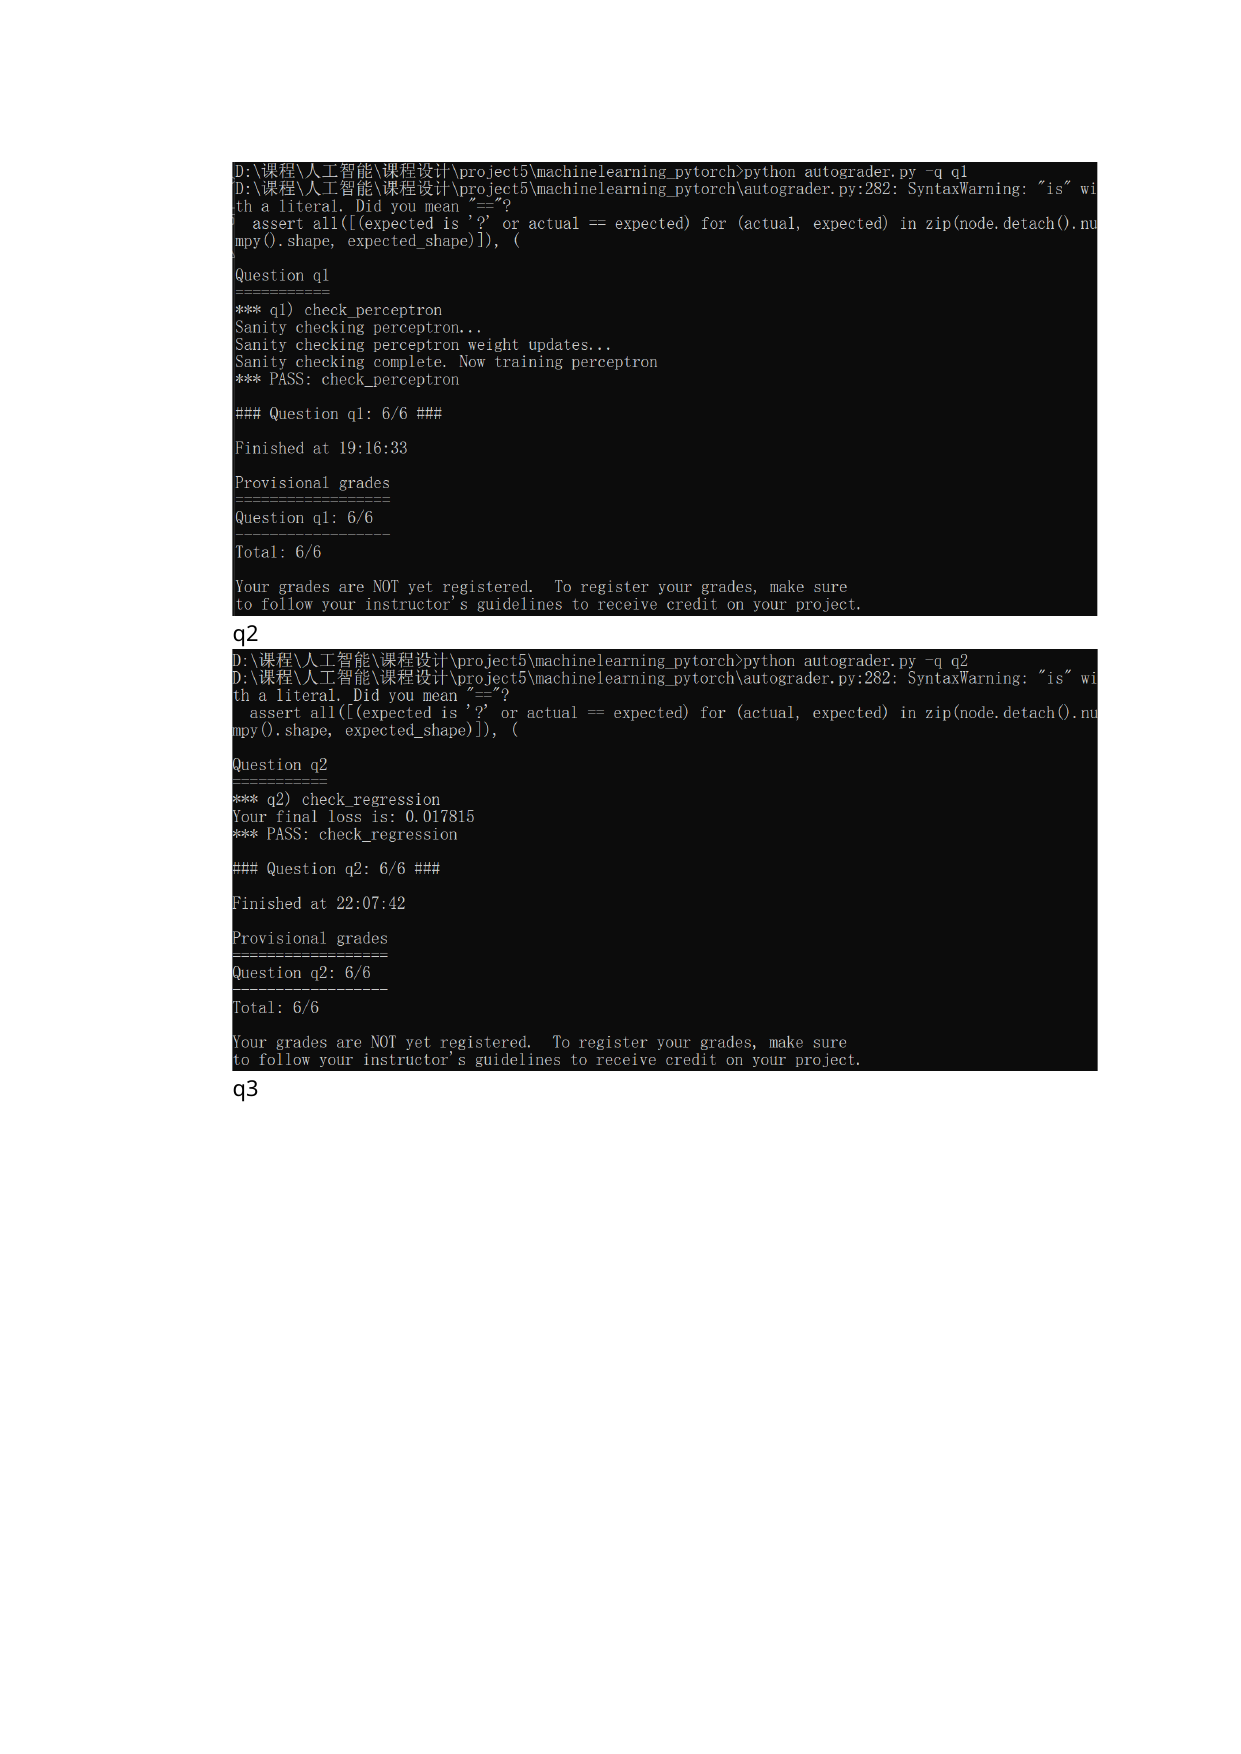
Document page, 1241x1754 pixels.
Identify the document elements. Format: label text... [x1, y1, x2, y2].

picture [232, 162, 1098, 616]
list q2 [232, 617, 1053, 649]
picture [232, 649, 1098, 1071]
list q3 [232, 1072, 1053, 1104]
